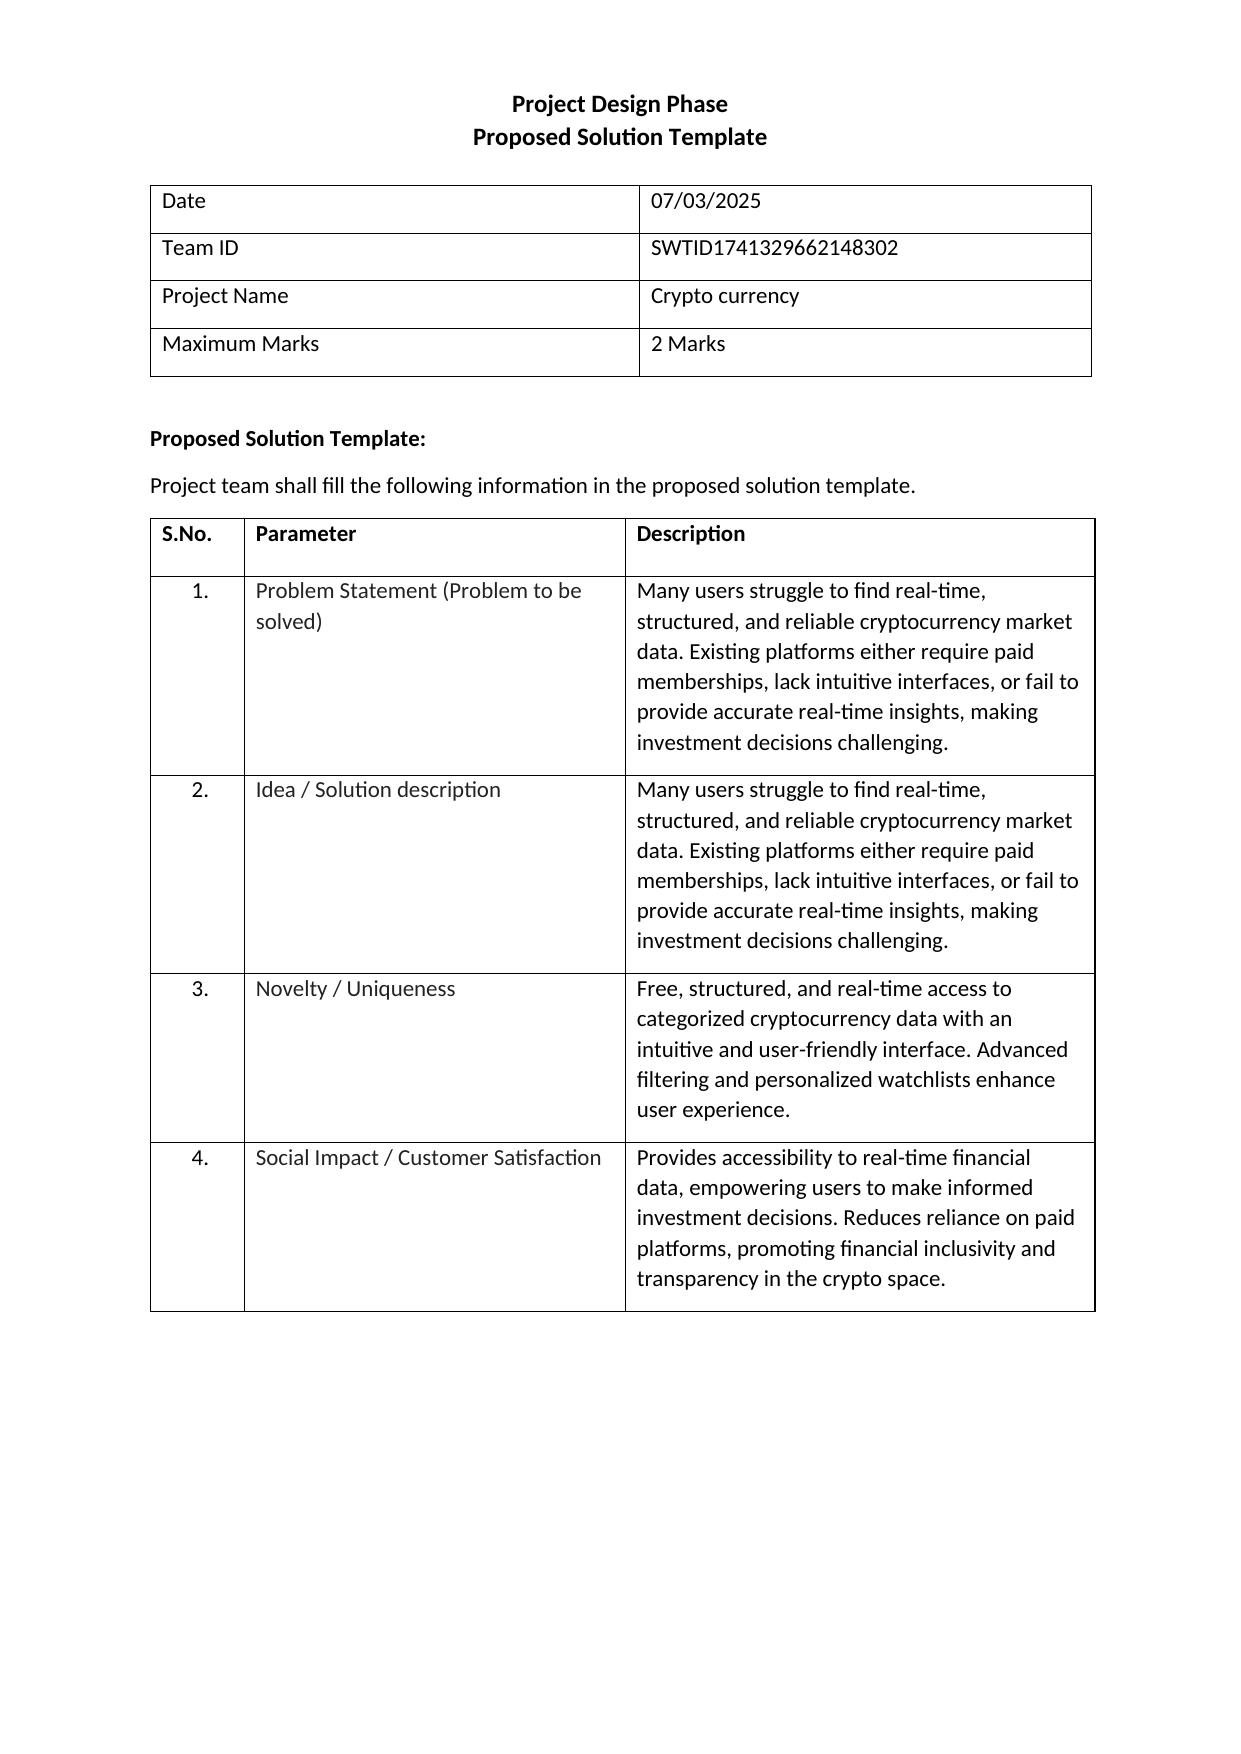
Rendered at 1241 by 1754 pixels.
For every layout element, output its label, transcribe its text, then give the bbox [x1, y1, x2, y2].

table_cell Provides accessibility to real-time financial data, empowering users to make informed investment decisions. Reduces reliance on paid platforms, promoting financial inclusivity and transparency in the crypto space. [626, 1143, 1094, 1311]
text Proposed Solution Template: [150, 424, 1090, 452]
table_header Date [151, 186, 639, 232]
table_header Description [626, 519, 1094, 576]
table_cell 2 Marks [640, 329, 1091, 376]
table_cell Novelty / Uniqueness [245, 974, 625, 1142]
table_cell [151, 1143, 244, 1311]
table_cell SWTID1741329662148302 [640, 234, 1091, 280]
table_header S.No. [151, 519, 244, 576]
text Project Design Phase [150, 89, 1090, 119]
table_cell [151, 974, 244, 1142]
table_cell Maximum Marks [151, 329, 639, 376]
table_cell [151, 776, 244, 973]
text Proposed Solution Template [150, 122, 1090, 152]
table_cell Free, structured, and real-time access to categorized cryptocurrency data with an intuitive and user-friendly interface. Advanced filtering and personalized watchlists enhance user experience. [626, 974, 1094, 1142]
table_cell Idea / Solution description [245, 776, 625, 973]
table_cell Project Name [151, 281, 639, 328]
table_header Parameter [245, 519, 625, 576]
table_cell Team ID [151, 234, 639, 280]
table_cell Crypto currency [640, 281, 1091, 328]
text Project team shall fill the following information in the proposed solution template. [150, 471, 1090, 499]
table_cell Problem Statement (Problem to be solved) [245, 577, 625, 774]
table_cell [151, 577, 244, 774]
table_header 07/03/2025 [640, 186, 1091, 232]
table_cell Many users struggle to find real-time, structured, and reliable cryptocurrency market data. Existing platforms either require paid memberships, lack intuitive interfaces, or fail to provide accurate real-time insights, making investment decisions challenging. [626, 776, 1094, 973]
table_cell Social Impact / Customer Satisfaction [245, 1143, 625, 1311]
table_cell Many users struggle to find real-time, structured, and reliable cryptocurrency market data. Existing platforms either require paid memberships, lack intuitive interfaces, or fail to provide accurate real-time insights, making investment decisions challenging. [626, 577, 1094, 774]
